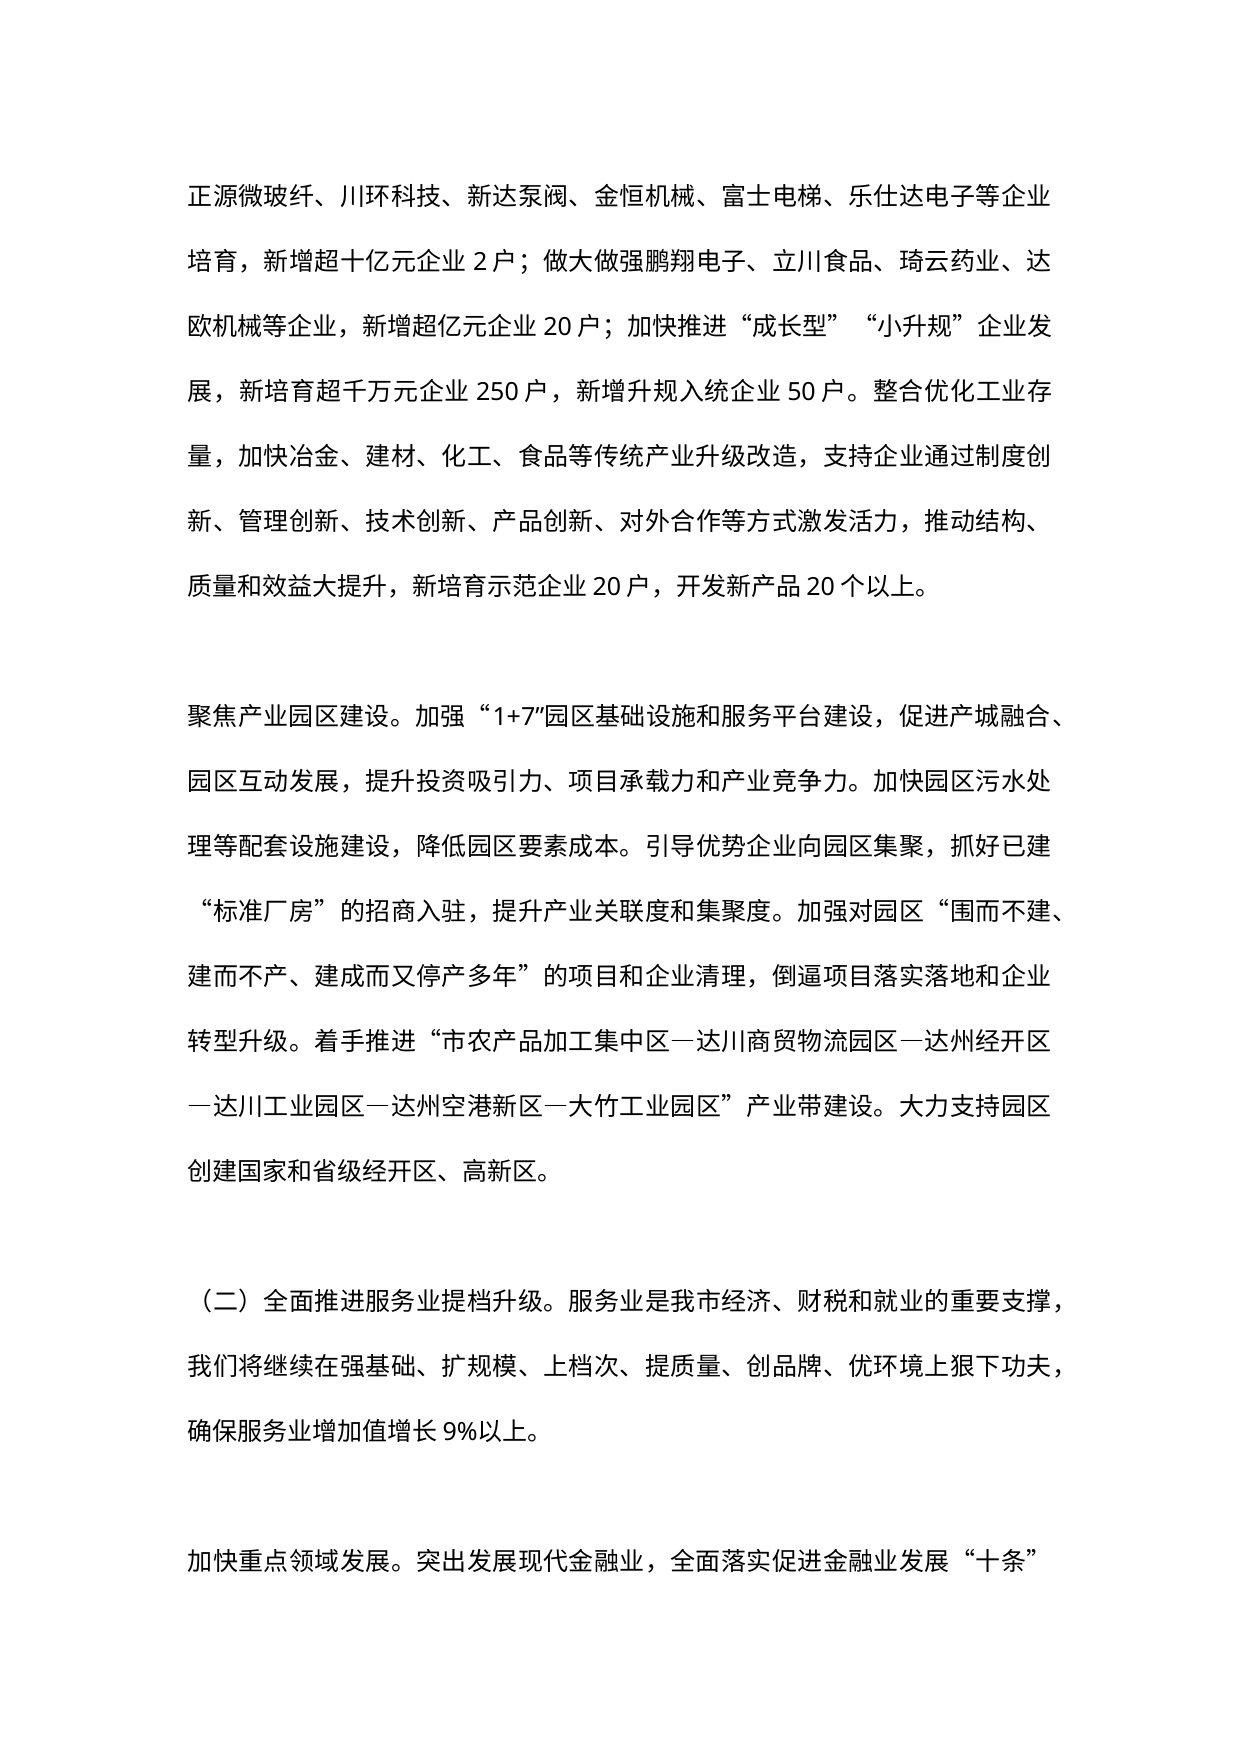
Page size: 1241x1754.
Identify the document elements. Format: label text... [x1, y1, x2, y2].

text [187, 1527, 1053, 1592]
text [187, 162, 1053, 617]
text （二）全面推进服务业提档升级。服务业是我市经济、财税和就业的重要支撑，我们将继续在强基础、扩规模、上档次、提质量、创品牌、优环境上狠下功夫，确保服务业增加值增长9%以上。 [187, 1267, 1053, 1462]
text 聚焦产业园区建设。加强“1+7”园区基础设施和服务平台建设，促进产城融合、园区互动发展，提升投资吸引力、项目承载力和产业竞争力。加快园区污水处理等配套设施建设，降低园区要素成本。引导优势企业向园区集聚，抓好已建“标准厂房”的招商入驻，提升产业关联度和集聚度。加强对园区“围而不建、建而不产、建成而又停产多年”的项目和企业清理，倒逼项目落实落地和企业转型升级。着手推进“市农产品加工集中区—达川商贸物流园区—达州经开区—达川工业园区—达州空港新区—大竹工业园区”产业带建设。大力支持园区创建国家和省级经开区、高新区。 [187, 682, 1053, 1202]
